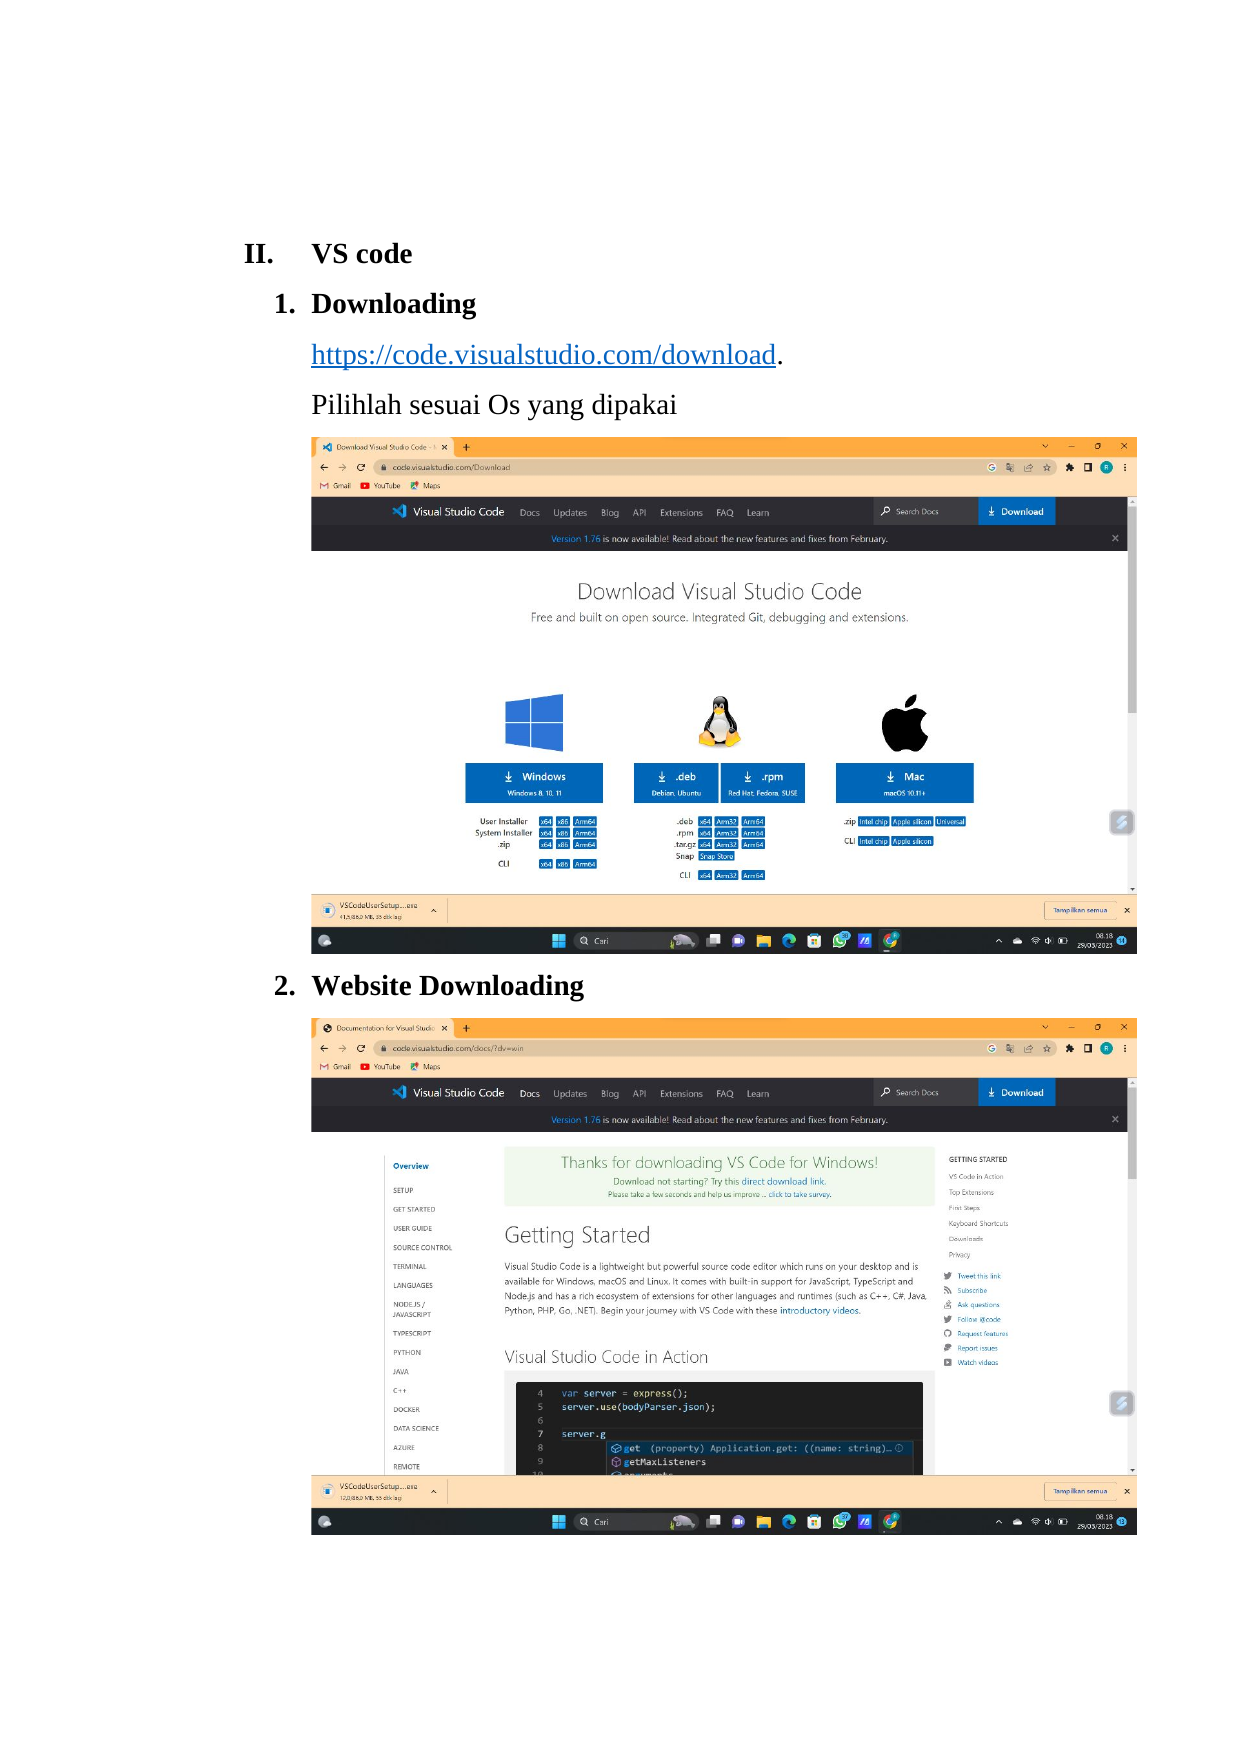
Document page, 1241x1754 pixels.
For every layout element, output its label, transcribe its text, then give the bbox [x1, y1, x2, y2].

picture [311, 1018, 1137, 1535]
list Downloading [274, 287, 1063, 320]
list https://code.visualstudio.com/download. [311, 337, 1063, 370]
list Pilihlah sesuai Os yang dipakai [311, 387, 1063, 421]
picture [311, 437, 1137, 954]
list Website Downloading [274, 968, 1063, 1002]
list VS code [274, 236, 1063, 270]
